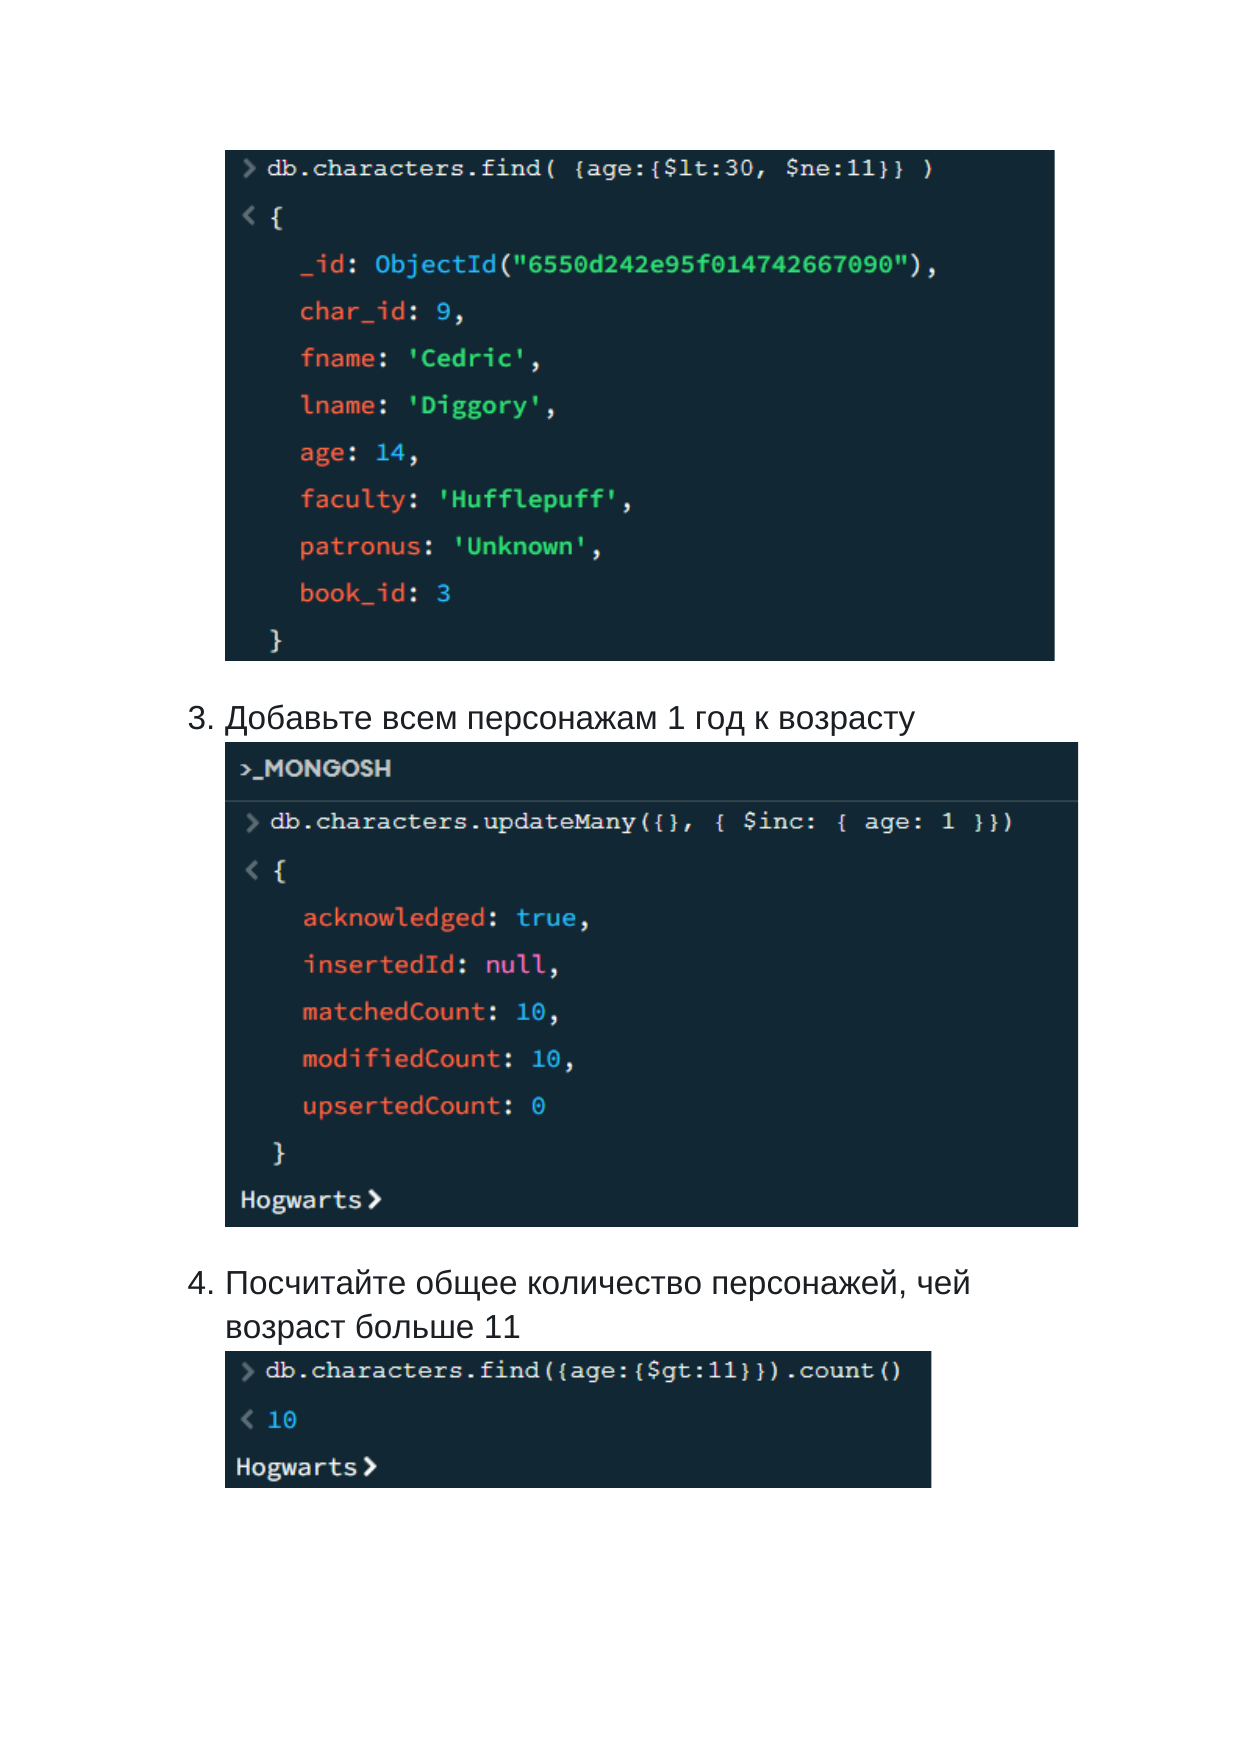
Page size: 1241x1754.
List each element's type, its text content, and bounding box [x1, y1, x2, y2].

picture [225, 742, 1079, 1227]
list Добавьте всем персонажам 1 год к возрасту [187, 698, 1090, 736]
picture [225, 150, 1055, 661]
list Посчитайте общее количество персонажей, чей возраст больше 11 [187, 1263, 1090, 1346]
picture [225, 1351, 932, 1488]
